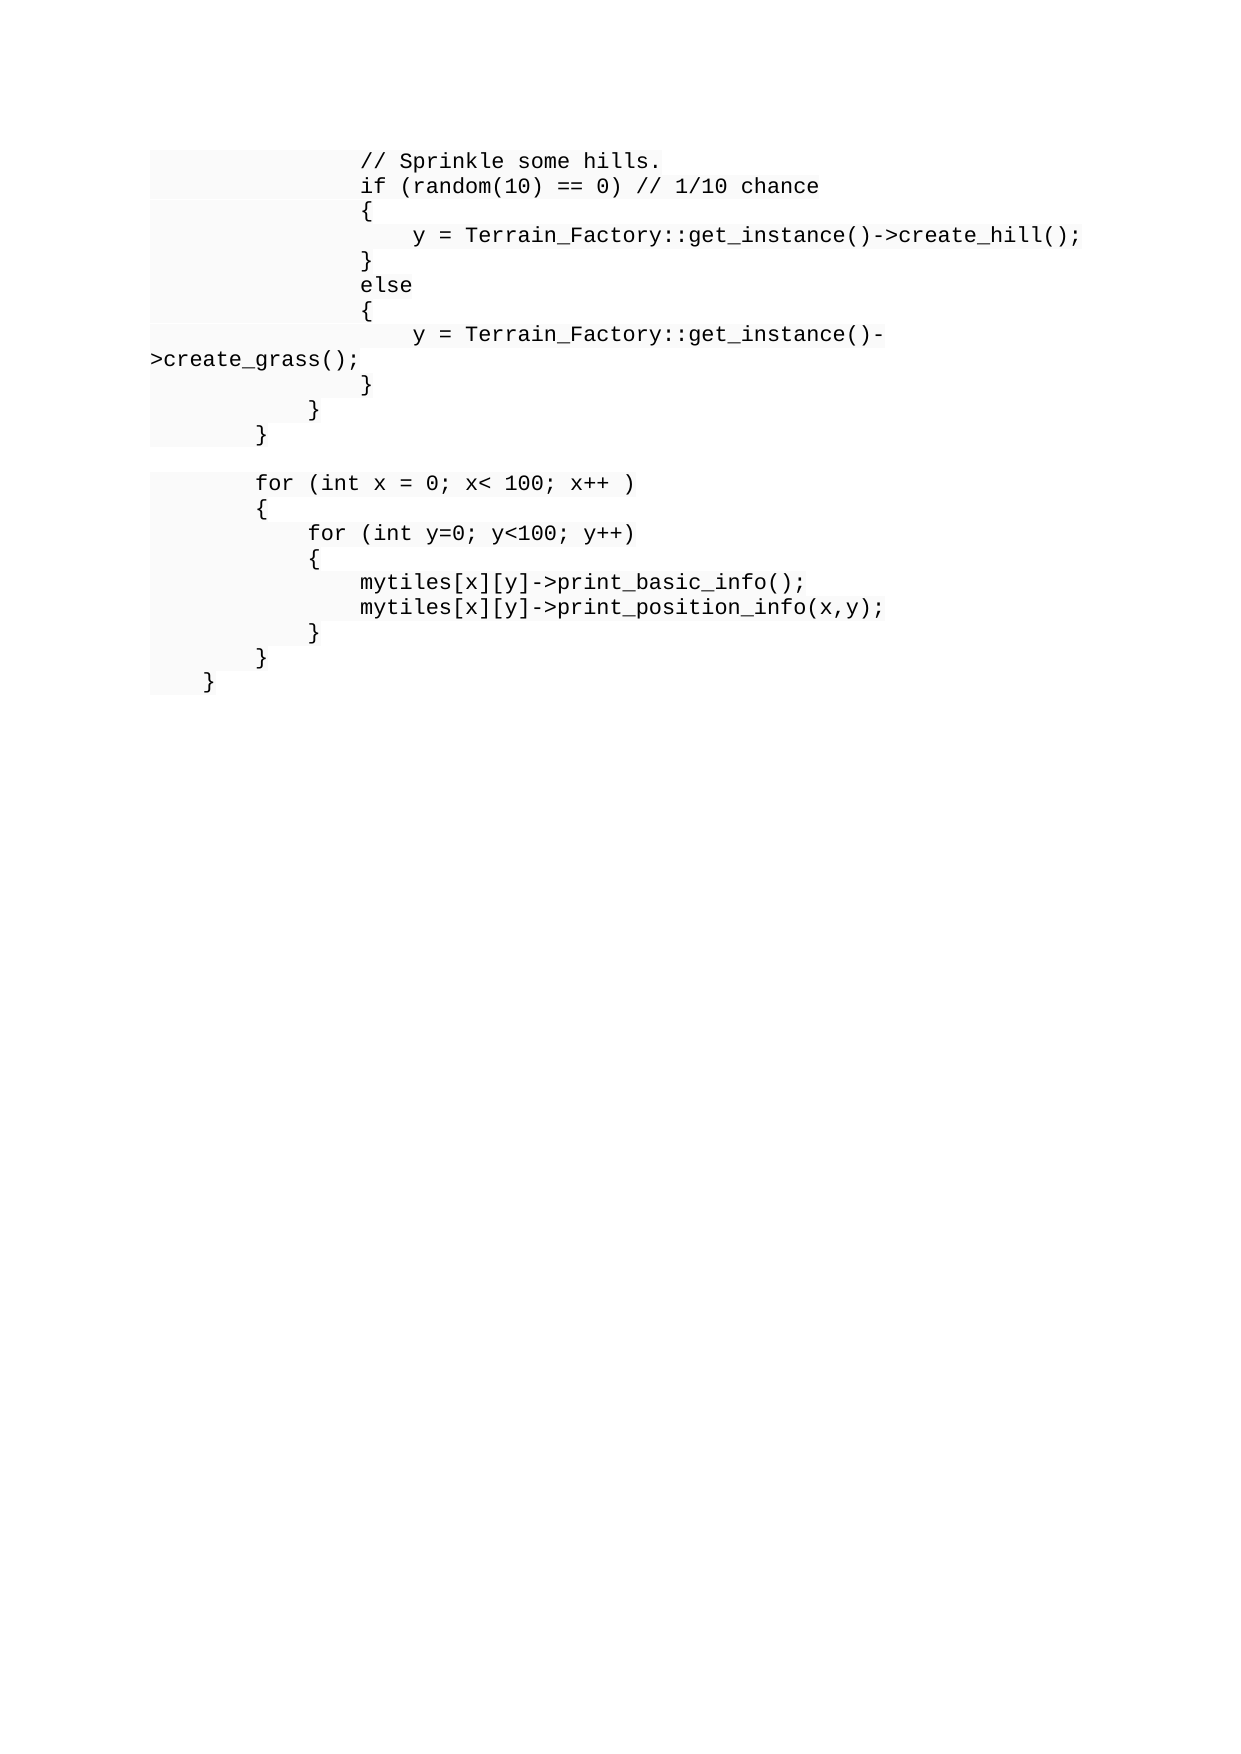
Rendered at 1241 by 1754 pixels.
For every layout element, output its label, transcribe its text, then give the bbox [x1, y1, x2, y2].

text } for (int x = 0; x< 100; x++ ) { for (int y=0; y<100; y++) { mytiles[x][y]->print_basic_info(); mytiles[x][y]->print_position_info(x,y); } } } [150, 423, 1090, 695]
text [150, 150, 1090, 423]
